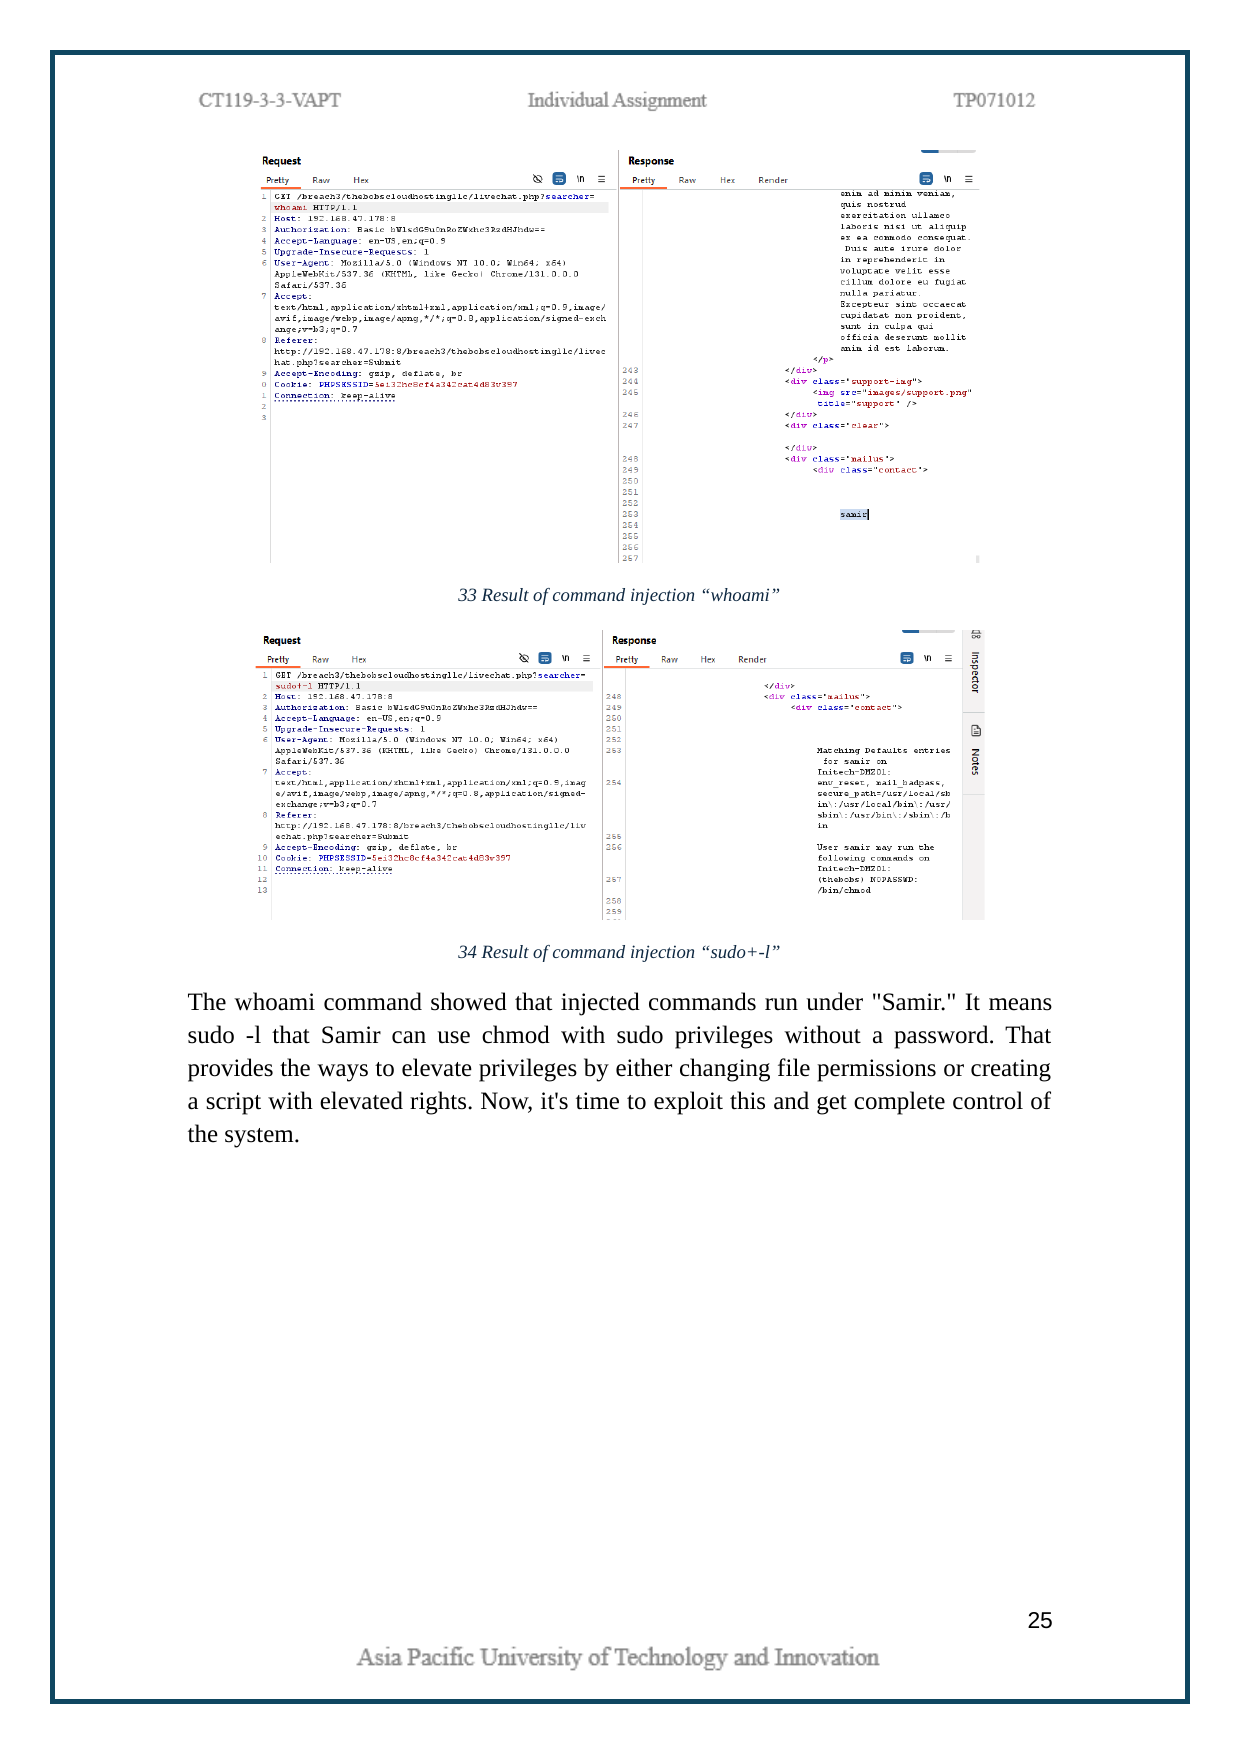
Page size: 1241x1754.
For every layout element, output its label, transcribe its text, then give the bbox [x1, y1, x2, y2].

text The whoami command showed that injected commands run under "Samir." It means sudo -l ‎that Samir can use chmod with sudo privileges without a password. That provides the ways to‎ elevate privileges by either changing file permissions or creating a script with elevated ‎rights. Now, it's time to exploit this and get complete control of the system.‎ [187, 987, 1053, 1147]
picture [342, 1633, 898, 1679]
text 33 Result of command injection “whoami” [187, 584, 1053, 606]
picture [260, 150, 980, 563]
picture [187, 75, 1053, 129]
picture [255, 630, 985, 920]
text 34 Result of command injection “sudo+-l” [187, 941, 1053, 963]
